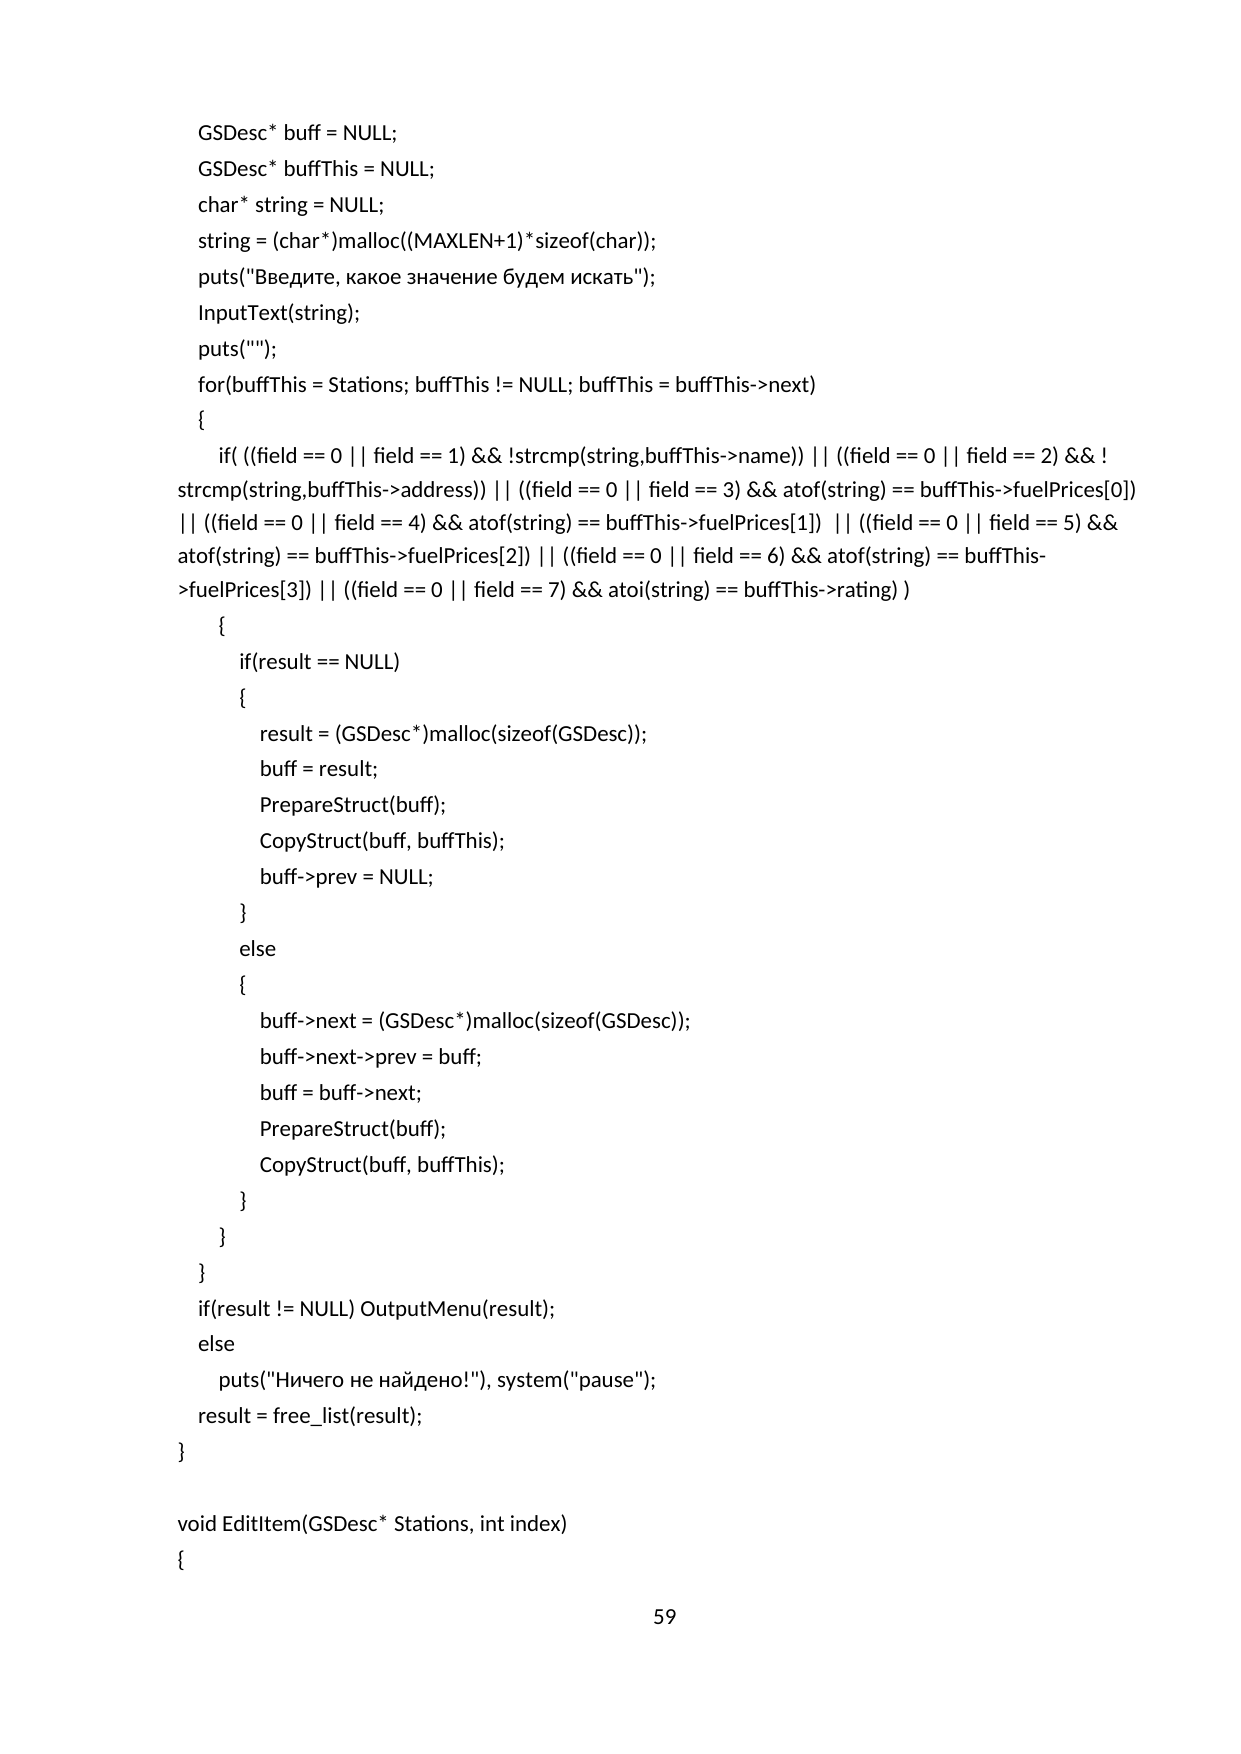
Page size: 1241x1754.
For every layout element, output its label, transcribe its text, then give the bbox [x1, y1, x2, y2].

text } [177, 1222, 1152, 1250]
text if( ((field == 0 || field == 1) && !strcmp(string,buffThis->name)) || ((field == 0 || field == 2) && !strcmp(string,buffThis->address)) || ((field == 0 || field == 3) && atof(string) == buffThis->fuelPrices[0]) || ((field == 0 || field == 4) && atof(string) == buffThis->fuelPrices[1]) || ((field == 0 || field == 5) && atof(string) == buffThis->fuelPrices[2]) || ((field == 0 || field == 6) && atof(string) == buffThis->fuelPrices[3]) || ((field == 0 || field == 7) && atoi(string) == buffThis->rating) ) [177, 442, 1152, 603]
text if(result == NULL) [177, 647, 1152, 675]
text result = free_list(result); [177, 1401, 1152, 1429]
text string = (char*)malloc((MAXLEN+1)*sizeof(char)); [177, 226, 1152, 254]
text CopyStruct(buff, buffThis); [177, 1150, 1152, 1178]
text char* string = NULL; [177, 190, 1152, 218]
text } [177, 898, 1152, 926]
text { [177, 611, 1152, 639]
text GSDesc* buffThis = NULL; [177, 154, 1152, 182]
text buff->next->prev = buff; [177, 1042, 1152, 1070]
text CopyStruct(buff, buffThis); [177, 826, 1152, 854]
text PrepareStruct(buff); [177, 791, 1152, 818]
text for(buffThis = Stations; buffThis != NULL; buffThis = buffThis->next) [177, 370, 1152, 398]
text } [177, 1437, 1152, 1465]
text buff->next = (GSDesc*)malloc(sizeof(GSDesc)); [177, 1006, 1152, 1034]
text result = (GSDesc*)malloc(sizeof(GSDesc)); [177, 719, 1152, 747]
text } [177, 1258, 1152, 1286]
text if(result != NULL) OutputMenu(result); [177, 1294, 1152, 1322]
text { [177, 970, 1152, 998]
text } [177, 1186, 1152, 1214]
text void EditItem(GSDesc* Stations, int index) [177, 1509, 1152, 1537]
text { [177, 406, 1152, 434]
text puts(""); [177, 334, 1152, 362]
text InputText(string); [177, 298, 1152, 326]
text puts("Введите, какое значение будем искать"); [177, 262, 1152, 290]
text buff = result; [177, 754, 1152, 783]
text else [177, 934, 1152, 962]
text else [177, 1329, 1152, 1358]
text buff->prev = NULL; [177, 862, 1152, 890]
text GSDesc* buff = NULL; [177, 118, 1152, 146]
text puts("Ничего не найдено!"), system("pause"); [177, 1366, 1152, 1393]
text PrepareStruct(buff); [177, 1114, 1152, 1142]
text { [177, 1545, 1152, 1573]
text { [177, 683, 1152, 711]
text buff = buff->next; [177, 1078, 1152, 1106]
